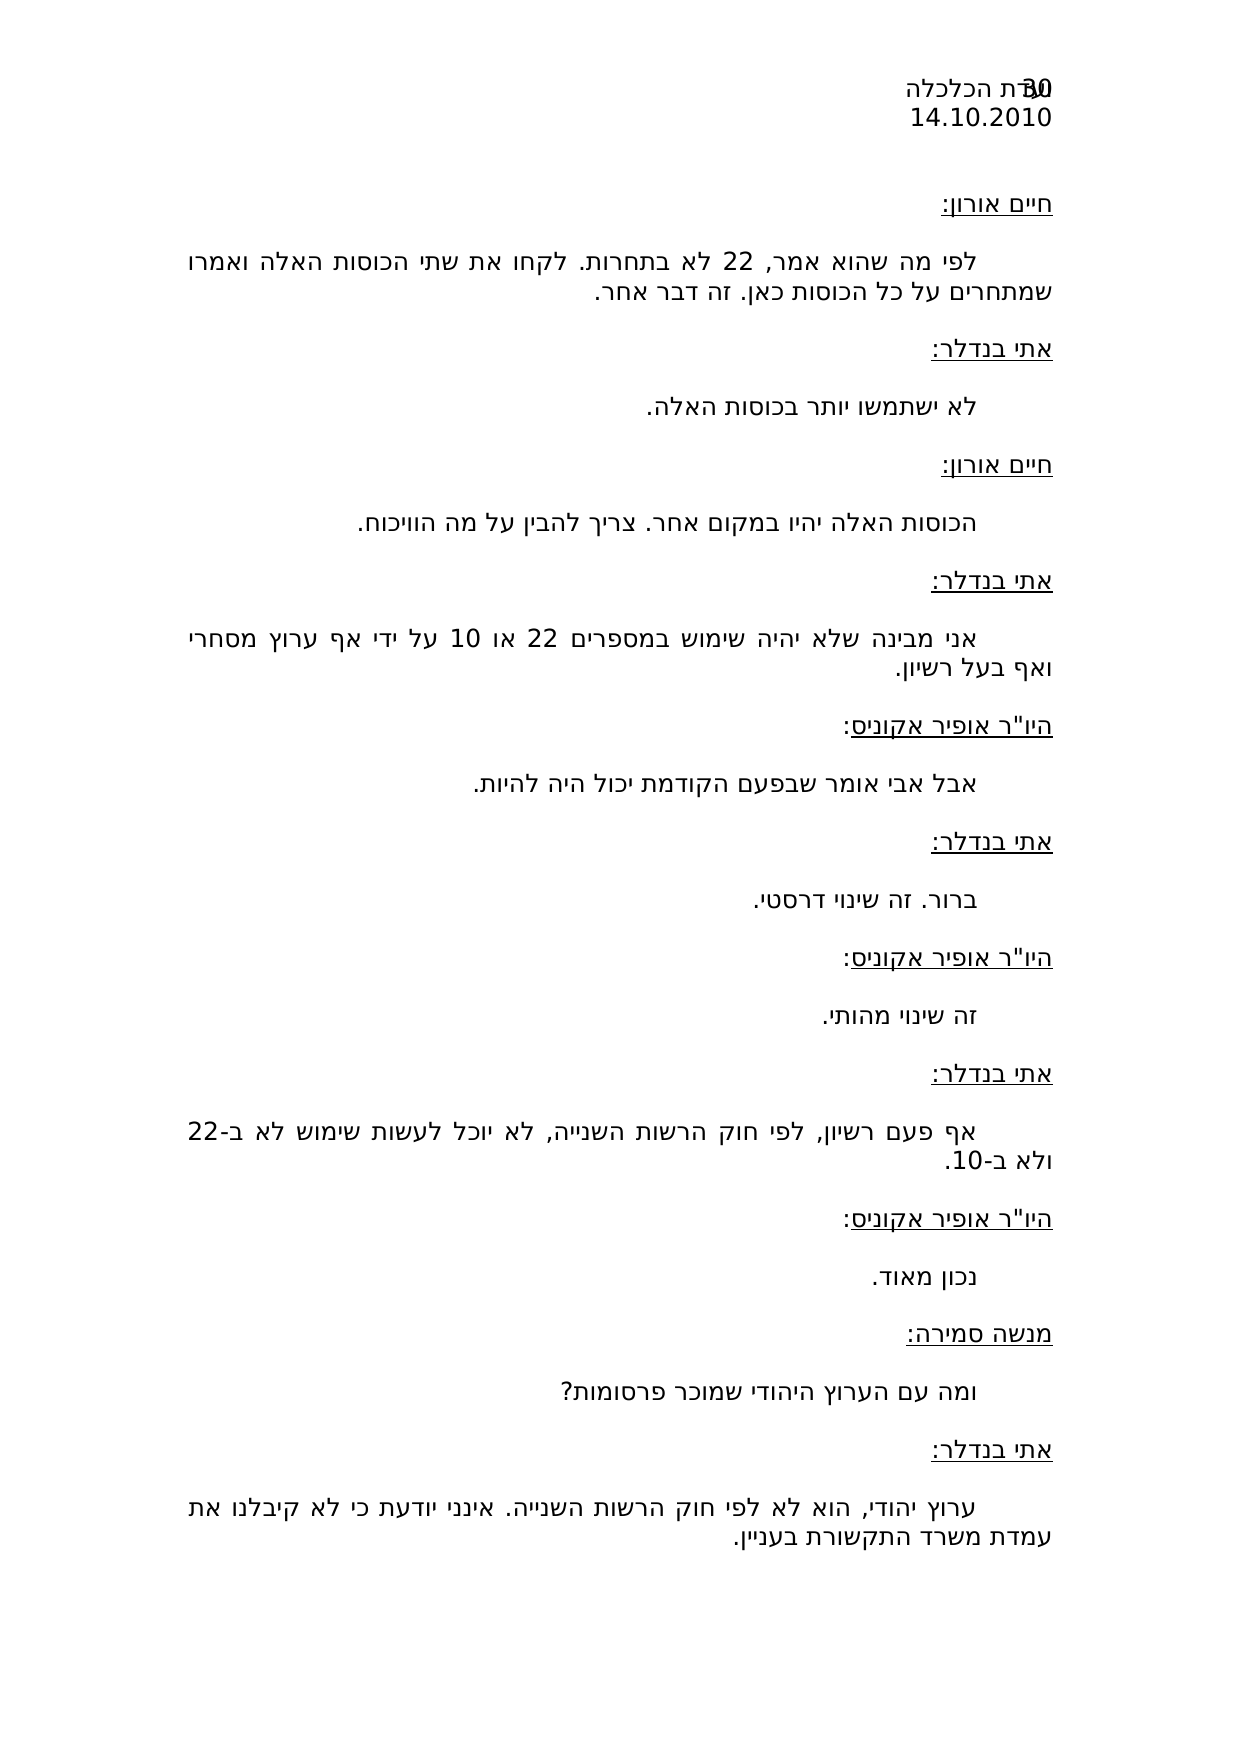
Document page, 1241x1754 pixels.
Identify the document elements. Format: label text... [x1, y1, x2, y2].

text ערוץ יהודי, הוא לא לפי חוק הרשות השנייה. אינני יודעת כי לא קיבלנו את עמדת משרד התקשורת בעניין. [187, 1493, 1053, 1552]
text חיים אורון: [187, 450, 1053, 479]
text הכוסות האלה יהיו במקום אחר. צריך להבין על מה הוויכוח. [187, 508, 1053, 537]
text זה שינוי מהותי. [187, 1001, 1053, 1030]
text מנשה סמירה: [187, 1319, 1053, 1349]
text אתי בנדלר: [187, 566, 1053, 595]
text אתי בנדלר: [187, 1435, 1053, 1464]
text ומה עם הערוץ היהודי שמוכר פרסומות? [187, 1377, 1053, 1407]
text לפי מה שהוא אמר, 22 לא בתחרות. לקחו את שתי הכוסות האלה ואמרו שמתחרים על כל הכוסות כאן. זה דבר אחר. [187, 247, 1053, 306]
text היו"ר אופיר אקוניס: [187, 943, 1053, 972]
text היו"ר אופיר אקוניס: [187, 1204, 1053, 1233]
text היו"ר אופיר אקוניס: [187, 711, 1053, 740]
text אבל אבי אומר שבפעם הקודמת יכול היה להיות. [187, 769, 1053, 798]
text ברור. זה שינוי דרסטי. [187, 885, 1053, 914]
text אתי בנדלר: [187, 334, 1053, 364]
text חיים אורון: [187, 189, 1053, 219]
text אתי בנדלר: [187, 1059, 1053, 1088]
text אתי בנדלר: [187, 827, 1053, 856]
text נכון מאוד. [187, 1262, 1053, 1291]
text אני מבינה שלא יהיה שימוש במספרים 22 או 10 על ידי אף ערוץ מסחרי ואף בעל רשיון. [187, 624, 1053, 682]
text לא ישתמשו יותר בכוסות האלה. [187, 392, 1053, 422]
text אף פעם רשיון, לפי חוק הרשות השנייה, לא יוכל לעשות שימוש לא ב-22 ולא ב-10. [187, 1117, 1053, 1175]
